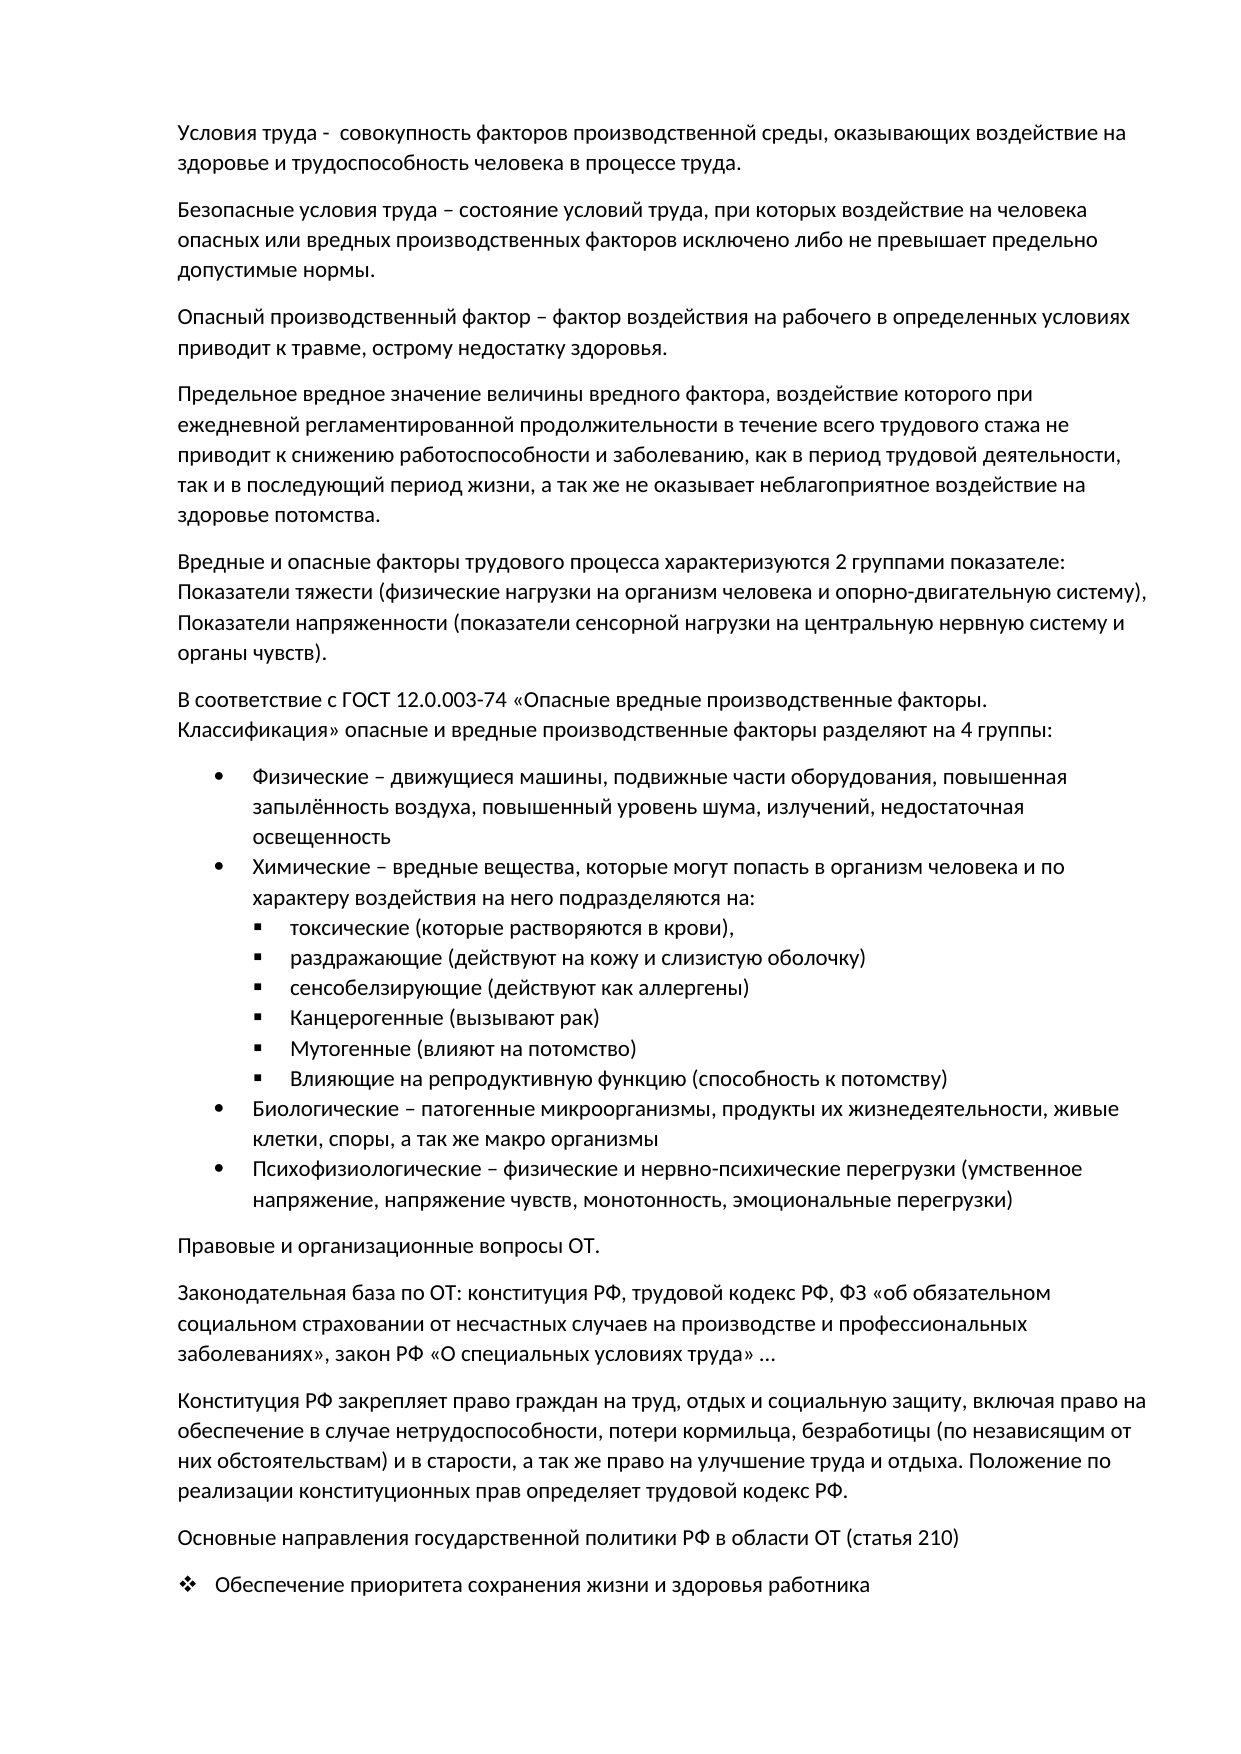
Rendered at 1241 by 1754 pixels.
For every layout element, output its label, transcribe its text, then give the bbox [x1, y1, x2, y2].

text Безопасные условия труда – состояние условий труда, при которых воздействие на человека опасных или вредных производственных факторов исключено либо не превышает предельно допустимые нормы. [177, 195, 1152, 284]
text Правовые и организационные вопросы ОТ. [177, 1232, 1152, 1260]
text Предельное вредное значение величины вредного фактора, воздействие которого при ежедневной регламентированной продолжительности в течение всего трудового стажа не приводит к снижению работоспособности и заболеванию, как в период трудовой деятельности, так и в последующий период жизни, а так же не оказывает неблагоприятное воздействие на здоровье потомства. [177, 379, 1152, 528]
list Биологические – патогенные микроорганизмы, продукты их жизнедеятельности, живые клетки, споры, а так же макро организмы [215, 1094, 1152, 1152]
text Условия труда - совокупность факторов производственной среды, оказывающих воздействие на здоровье и трудоспособность человека в процессе труда. [177, 118, 1152, 176]
text Законодательная база по ОТ: конституция РФ, трудовой кодекс РФ, ФЗ «об обязательном социальном страховании от несчастных случаев на производстве и профессиональных заболеваниях», закон РФ «О специальных условиях труда» … [177, 1278, 1152, 1367]
list раздражающие (действуют на кожу и слизистую оболочку) [252, 943, 1152, 971]
list Канцерогенные (вызывают рак) [252, 1003, 1152, 1032]
list токсические (которые растворяются в крови), [252, 913, 1152, 941]
text Вредные и опасные факторы трудового процесса характеризуются 2 группами показателе: Показатели тяжести (физические нагрузки на организм человека и опорно-двигательную систему), Показатели напряженности (показатели сенсорной нагрузки на центральную нервную систему и органы чувств). [177, 547, 1152, 666]
list Влияющие на репродуктивную функцию (способность к потомству) [252, 1064, 1152, 1092]
list Обеспечение приоритета сохранения жизни и здоровья работника [177, 1570, 1152, 1598]
text Опасный производственный фактор – фактор воздействия на рабочего в определенных условиях приводит к травме, острому недостатку здоровья. [177, 302, 1152, 361]
text Конституция РФ закрепляет право граждан на труд, отдых и социальную защиту, включая право на обеспечение в случае нетрудоспособности, потери кормильца, безработицы (по независящим от них обстоятельствам) и в старости, а так же право на улучшение труда и отдыха. Положение по реализации конституционных прав определяет трудовой кодекс РФ. [177, 1386, 1152, 1504]
list Психофизиологические – физические и нервно-психические перегрузки (умственное напряжение, напряжение чувств, монотонность, эмоциональные перегрузки) [215, 1154, 1152, 1213]
text Основные направления государственной политики РФ в области ОТ (статья 210) [177, 1523, 1152, 1551]
list Химические – вредные вещества, которые могут попасть в организм человека и по характеру воздействия на него подразделяются на: [215, 852, 1152, 911]
list Физические – движущиеся машины, подвижные части оборудования, повышенная запылённость воздуха, повышенный уровень шума, излучений, недостаточная освещенность [215, 762, 1152, 850]
text В соответствие с ГОСТ 12.0.003-74 «Опасные вредные производственные факторы. Классификация» опасные и вредные производственные факторы разделяют на 4 группы: [177, 685, 1152, 743]
list Мутогенные (влияют на потомство) [252, 1034, 1152, 1062]
list сенсобелзирующие (действуют как аллергены) [252, 973, 1152, 1001]
